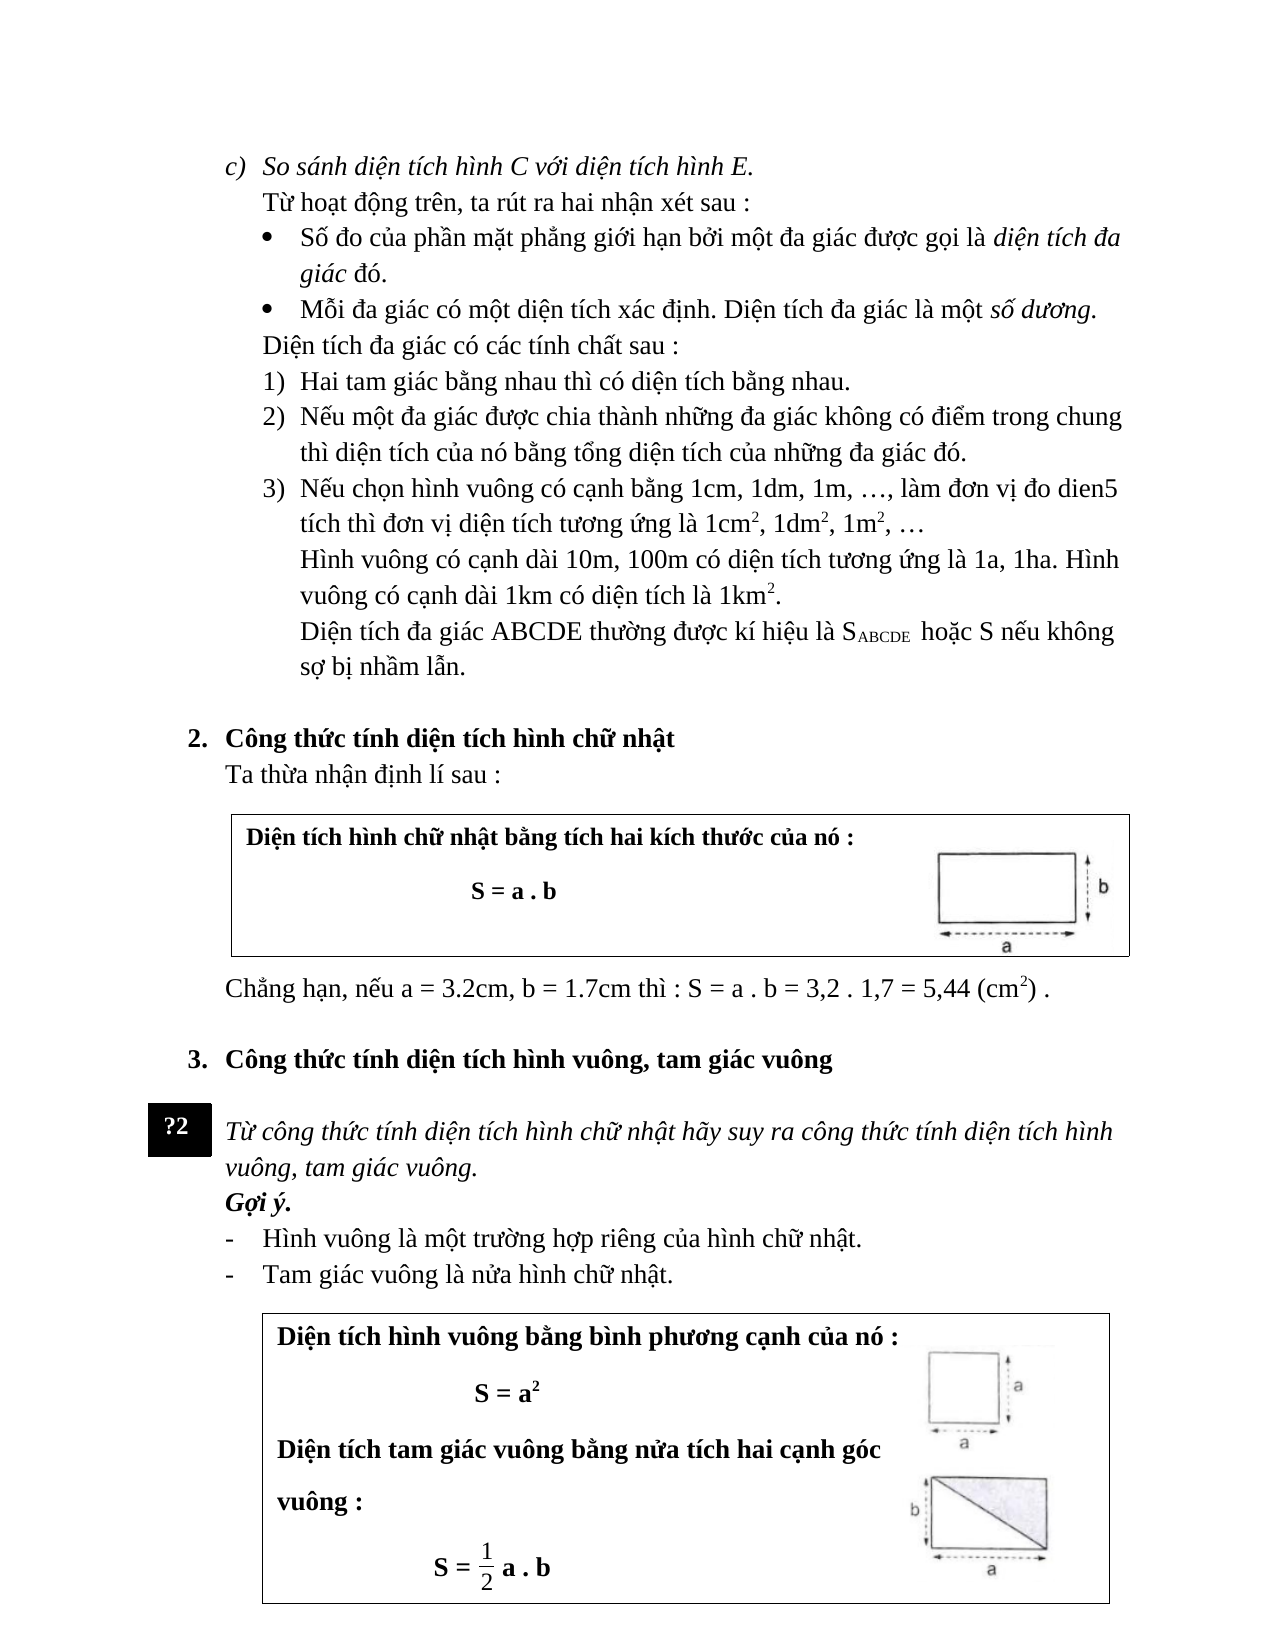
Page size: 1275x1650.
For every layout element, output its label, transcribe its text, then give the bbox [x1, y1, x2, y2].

picture [928, 840, 1114, 956]
list Số đo của phần mặt phẳng giới hạn bởi một đa giác được gọi là diện tích đa giác đó. [262, 221, 1125, 288]
list Nếu một đa giác được chia thành những đa giác không có điểm trong chung thì diện tích của nó bằng tổng diện tích của những đa giác đó. [262, 400, 1125, 467]
list Hai tam giác bằng nhau thì có diện tích bằng nhau. [262, 365, 1125, 396]
list Công thức tính diện tích hình vuông, tam giác vuông [187, 1043, 1125, 1075]
list Ta thừa nhận định lí sau : [225, 758, 1125, 789]
list Hình vuông là một trường hợp riêng của hình chữ nhật. [225, 1222, 1125, 1253]
list Tam giác vuông là nửa hình chữ nhật. [225, 1258, 1125, 1289]
list Hình vuông có cạnh dài 10m, 100m có diện tích tương ứng là 1a, 1ha. Hình vuông có cạnh dài 1km có diện tích là 1km2. [300, 543, 1125, 610]
list Từ công thức tính diện tích hình chữ nhật hãy suy ra công thức tính diện tích hình vuông, tam giác vuông. [225, 1115, 1125, 1182]
list Diện tích đa giác ABCDE thường được kí hiệu là SABCDE hoặc S nếu không sợ bị nhầm lẫn. [300, 615, 1125, 682]
list So sánh diện tích hình C với diện tích hình E. [225, 150, 1125, 181]
list Từ hoạt động trên, ta rút ra hai nhận xét sau : [262, 186, 1125, 217]
picture [896, 1345, 1055, 1582]
list Gợi ý. [225, 1186, 1125, 1218]
list Nếu chọn hình vuông có cạnh bằng 1cm, 1dm, 1m, …, làm đơn vị đo dien5 tích thì đơn vị diện tích tương ứng là 1cm2, 1dm2, 1m2, … [262, 472, 1125, 539]
list Mỗi đa giác có một diện tích xác định. Diện tích đa giác là một số dương. [262, 293, 1125, 324]
list Công thức tính diện tích hình chữ nhật [187, 722, 1125, 753]
list Diện tích đa giác có các tính chất sau : [262, 329, 1125, 360]
list Chẳng hạn, nếu a = 3.2cm, b = 1.7cm thì : S = a . b = 3,2 . 1,7 = 5,44 (cm2) . [225, 972, 1125, 1003]
